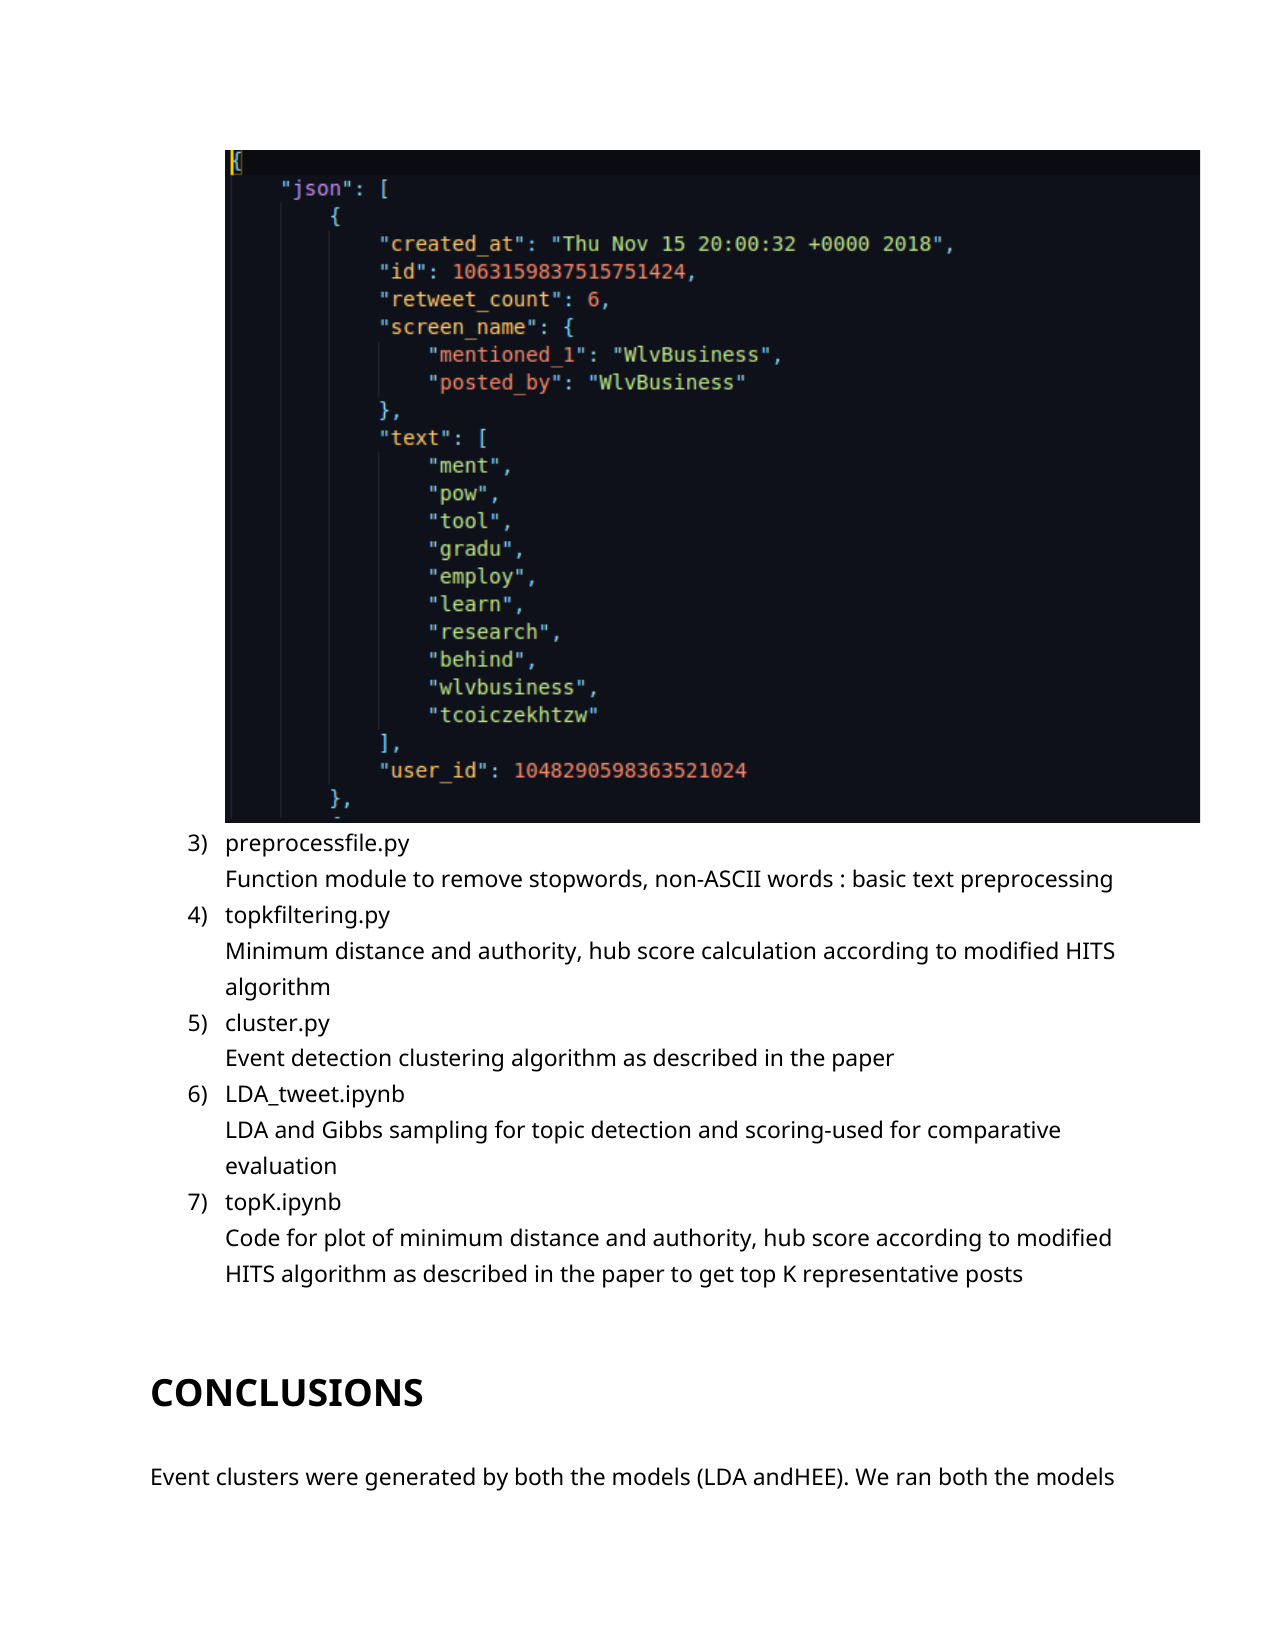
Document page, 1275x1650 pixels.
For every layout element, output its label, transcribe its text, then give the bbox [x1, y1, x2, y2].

text Event detection clustering algorithm as described in the paper [225, 1042, 1125, 1074]
picture [225, 150, 1200, 823]
text Function module to remove stopwords, non-ASCII words : basic text preprocessing [225, 863, 1125, 894]
list preprocessfile.py [187, 827, 1125, 858]
text CONCLUSIONS [150, 1366, 1125, 1417]
text Code for plot of minimum distance and authority, hub score according to modified HITS algorithm as described in the paper to get top K representative posts [225, 1222, 1125, 1289]
list cluster.py [187, 1006, 1125, 1038]
list topK.ipynb [187, 1186, 1125, 1217]
list topkfiltering.py [187, 899, 1125, 930]
text Minimum distance and authority, hub score calculation according to modified HITS algorithm [225, 934, 1125, 1002]
text LDA and Gibbs sampling for topic detection and scoring-used for comparative evaluation [225, 1114, 1125, 1181]
list LDA_tweet.ipynb [187, 1078, 1125, 1109]
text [150, 1460, 1125, 1492]
